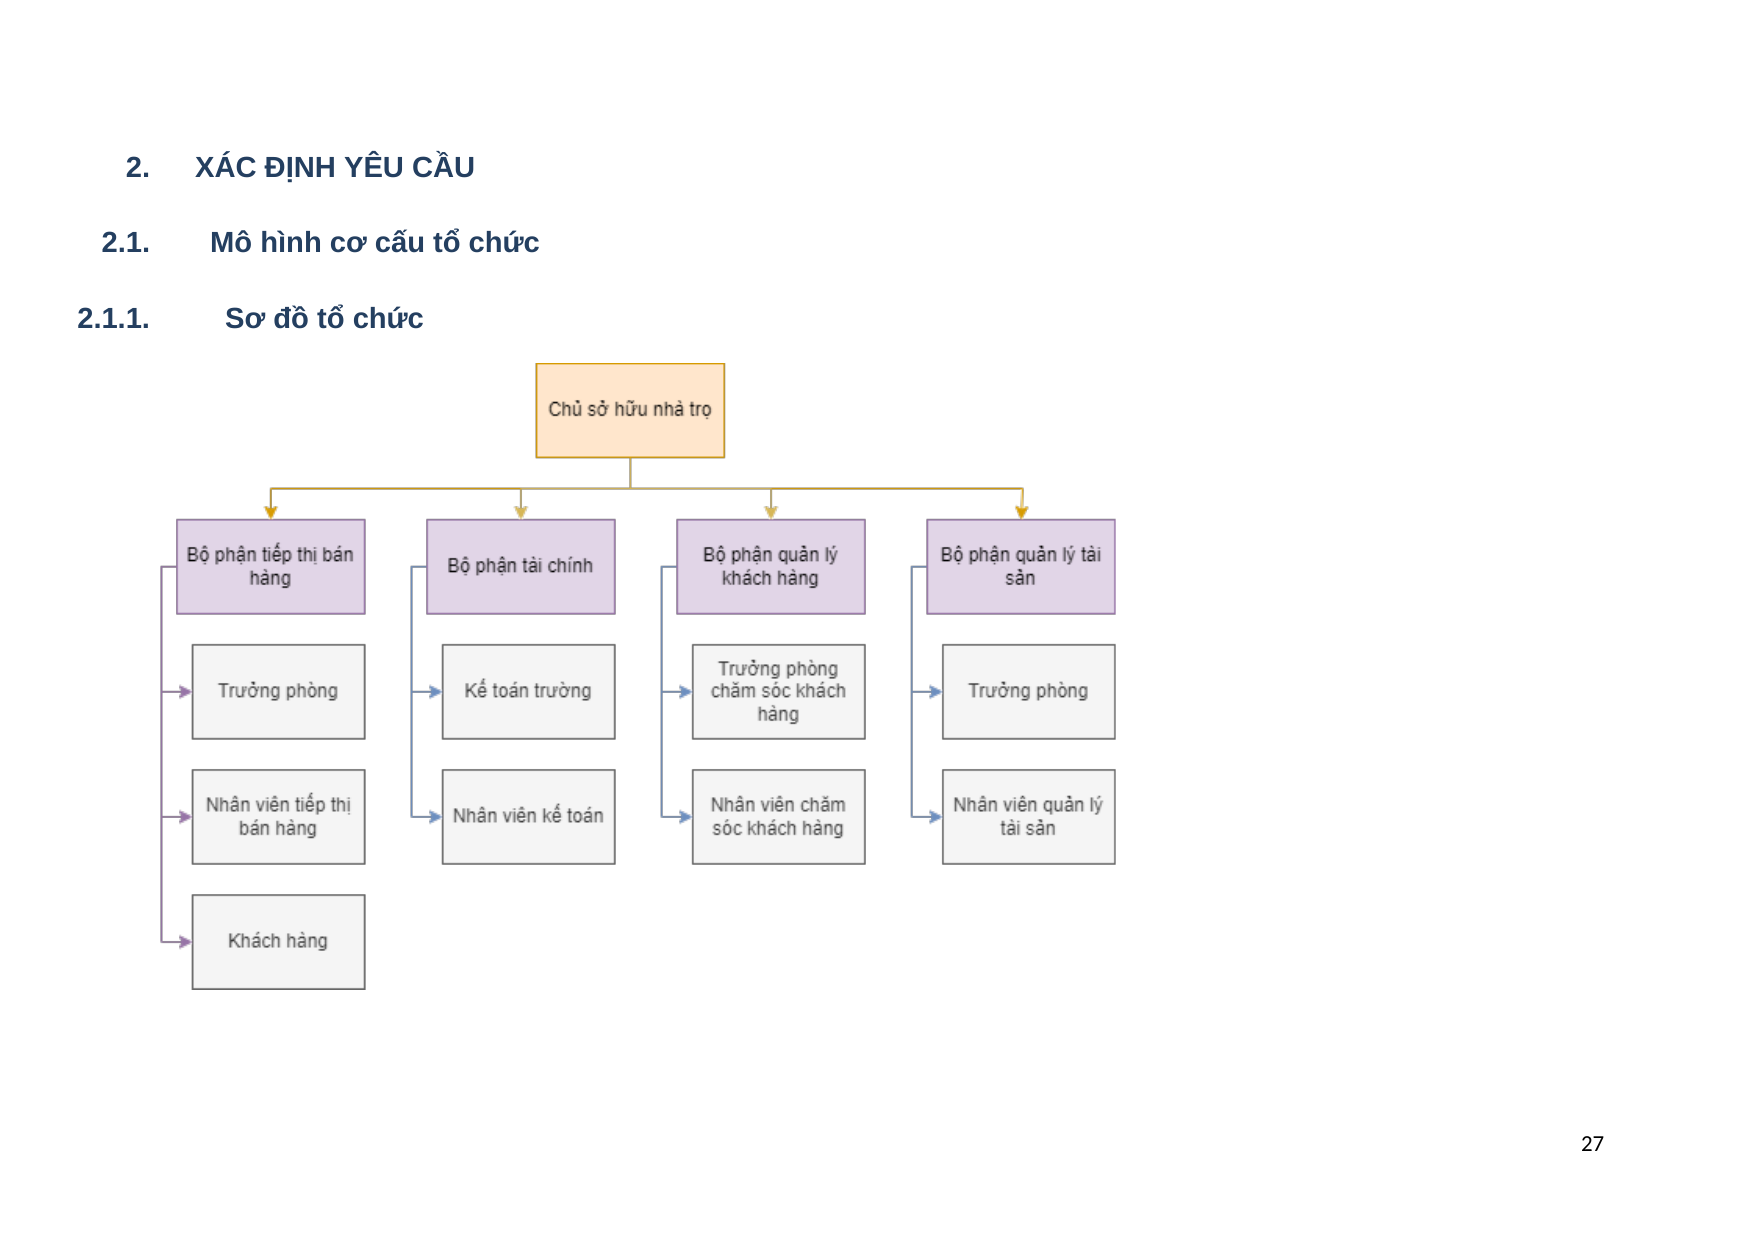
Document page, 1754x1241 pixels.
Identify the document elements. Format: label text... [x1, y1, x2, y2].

subtitle XÁC ĐỊNH YÊU CẦU [150, 150, 1604, 183]
subtitle Mô hình cơ cấu tổ chức [150, 225, 1604, 259]
picture [150, 363, 1116, 990]
subtitle Sơ đồ tổ chức [150, 301, 1604, 334]
